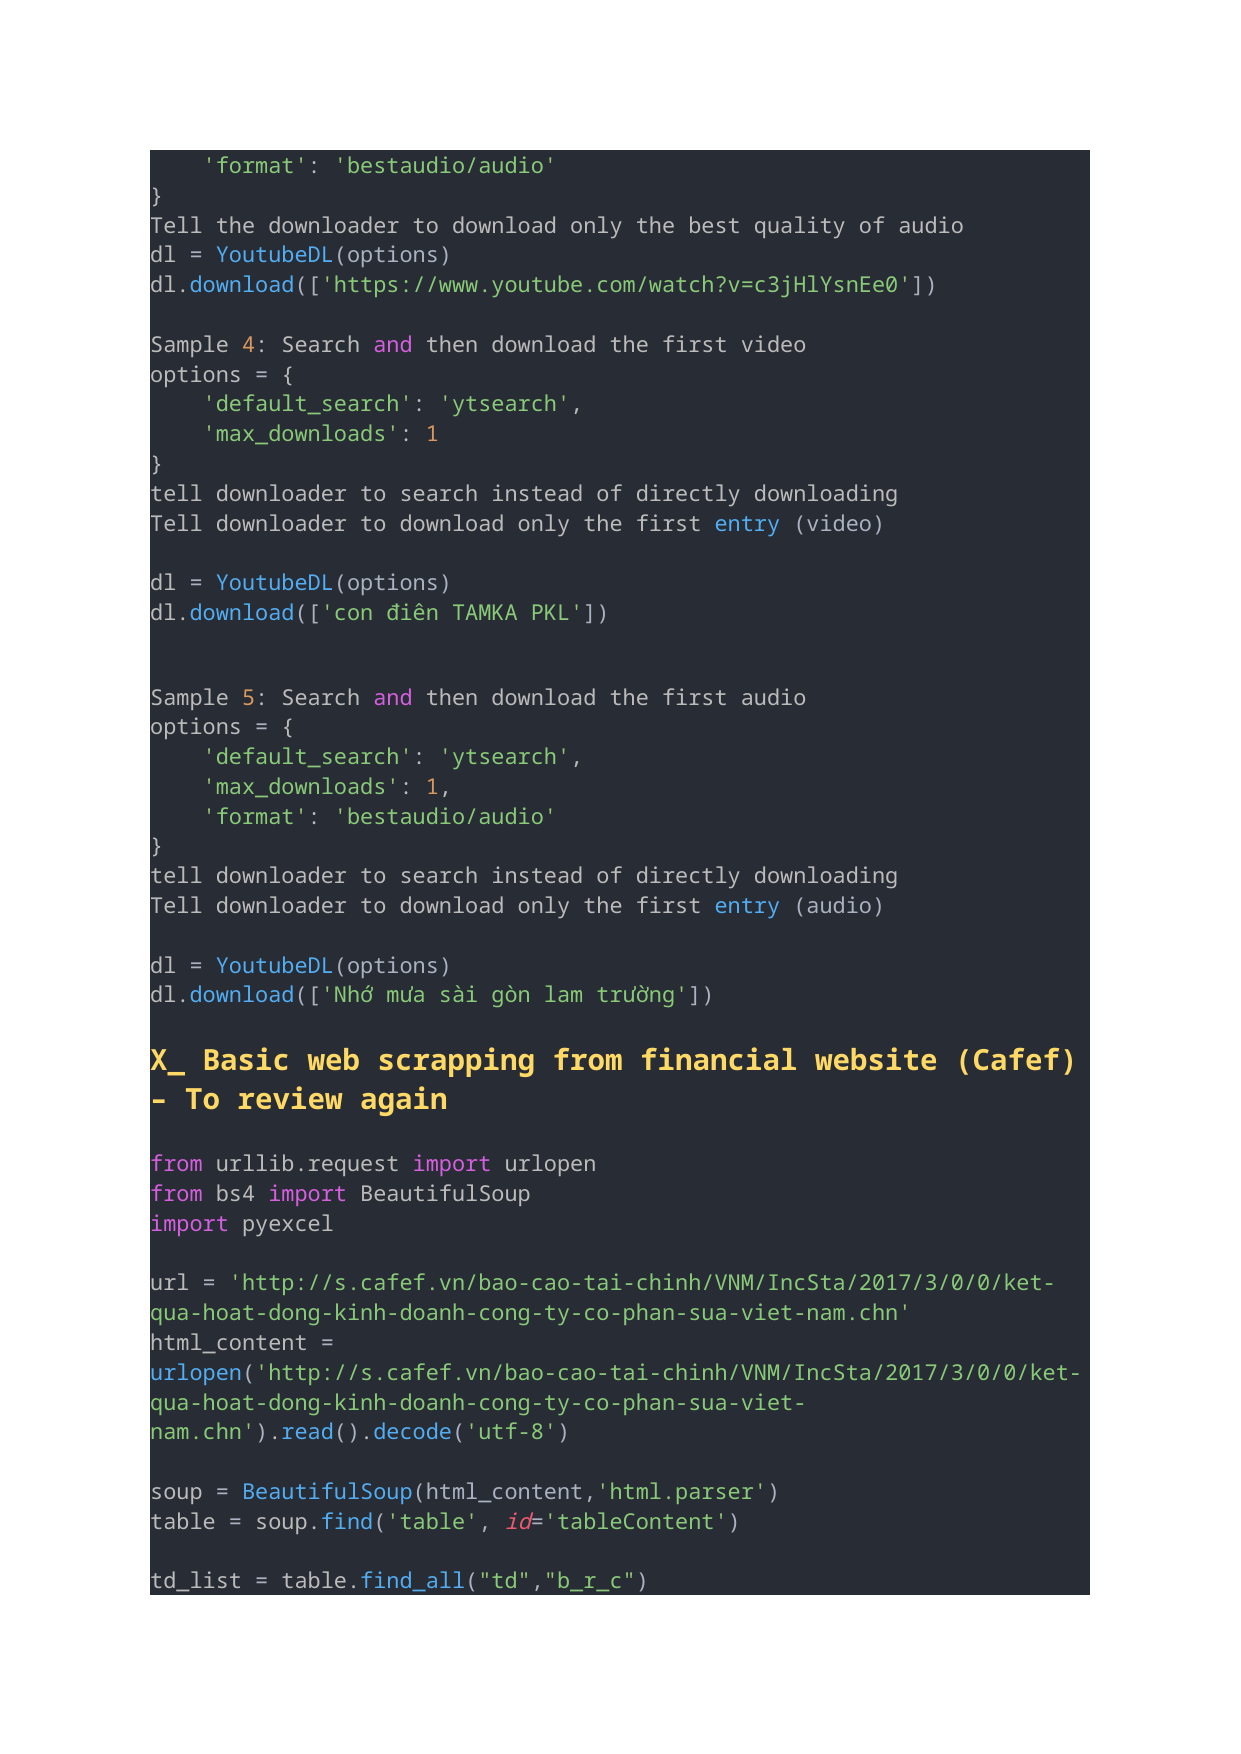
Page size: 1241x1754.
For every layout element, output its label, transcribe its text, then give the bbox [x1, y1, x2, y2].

text } [150, 180, 1090, 209]
text td_list = table.find_all("td","b_r_c") [150, 1565, 1090, 1595]
text dl = YoutubeDL(options) [150, 239, 1090, 269]
text tell downloader to search instead of directly downloading [150, 478, 1090, 507]
text options = { [150, 358, 1090, 388]
text html_content = urlopen('http://s.cafef.vn/bao-cao-tai-chinh/VNM/IncSta/2017/3/0/0/ket-qua-hoat-dong-kinh-doanh-cong-ty-co-phan-sua-viet-nam.chn').read().decode('utf-8') [150, 1327, 1090, 1446]
text Sample 5: Search and then download the first audio [150, 681, 1090, 711]
text from urllib.request import urlopen [150, 1148, 1090, 1178]
text dl.download(['https://www.youtube.com/watch?v=c3jHlYsnEe0']) [150, 269, 1090, 299]
text 'max_downloads': 1 [150, 418, 1090, 448]
text Sample 4: Search and then download the first video [150, 329, 1090, 358]
text 'max_downloads': 1, [150, 771, 1090, 801]
text 'format': 'bestaudio/audio' [150, 150, 1090, 180]
text Tell the downloader to download only the best quality of audio [150, 209, 1090, 239]
text options = { [150, 711, 1090, 741]
text from bs4 import BeautifulSoup [150, 1178, 1090, 1208]
text table = soup.find('table', id='tableContent') [150, 1506, 1090, 1535]
text url = 'http://s.cafef.vn/bao-cao-tai-chinh/VNM/IncSta/2017/3/0/0/ket-qua-hoat-dong-kinh-doanh-cong-ty-co-phan-sua-viet-nam.chn' [150, 1267, 1090, 1327]
text dl.download(['Nhớ mưa sài gòn lam trường']) [150, 979, 1090, 1009]
text 'default_search': 'ytsearch', [150, 741, 1090, 771]
text X_ Basic web scrapping from financial website (Cafef) – To review again [150, 1039, 1090, 1118]
text Tell downloader to download only the first entry (audio) [150, 890, 1090, 920]
text dl = YoutubeDL(options) [150, 567, 1090, 597]
text } [150, 448, 1090, 478]
text dl.download(['con điên TAMKA PKL']) [150, 597, 1090, 627]
text soup = BeautifulSoup(html_content,'html.parser') [150, 1476, 1090, 1506]
text } [150, 830, 1090, 860]
text 'format': 'bestaudio/audio' [150, 801, 1090, 830]
text Tell downloader to download only the first entry (video) [150, 507, 1090, 537]
text import pyexcel [150, 1208, 1090, 1237]
text dl = YoutubeDL(options) [150, 949, 1090, 979]
text tell downloader to search instead of directly downloading [150, 860, 1090, 890]
text 'default_search': 'ytsearch', [150, 388, 1090, 418]
